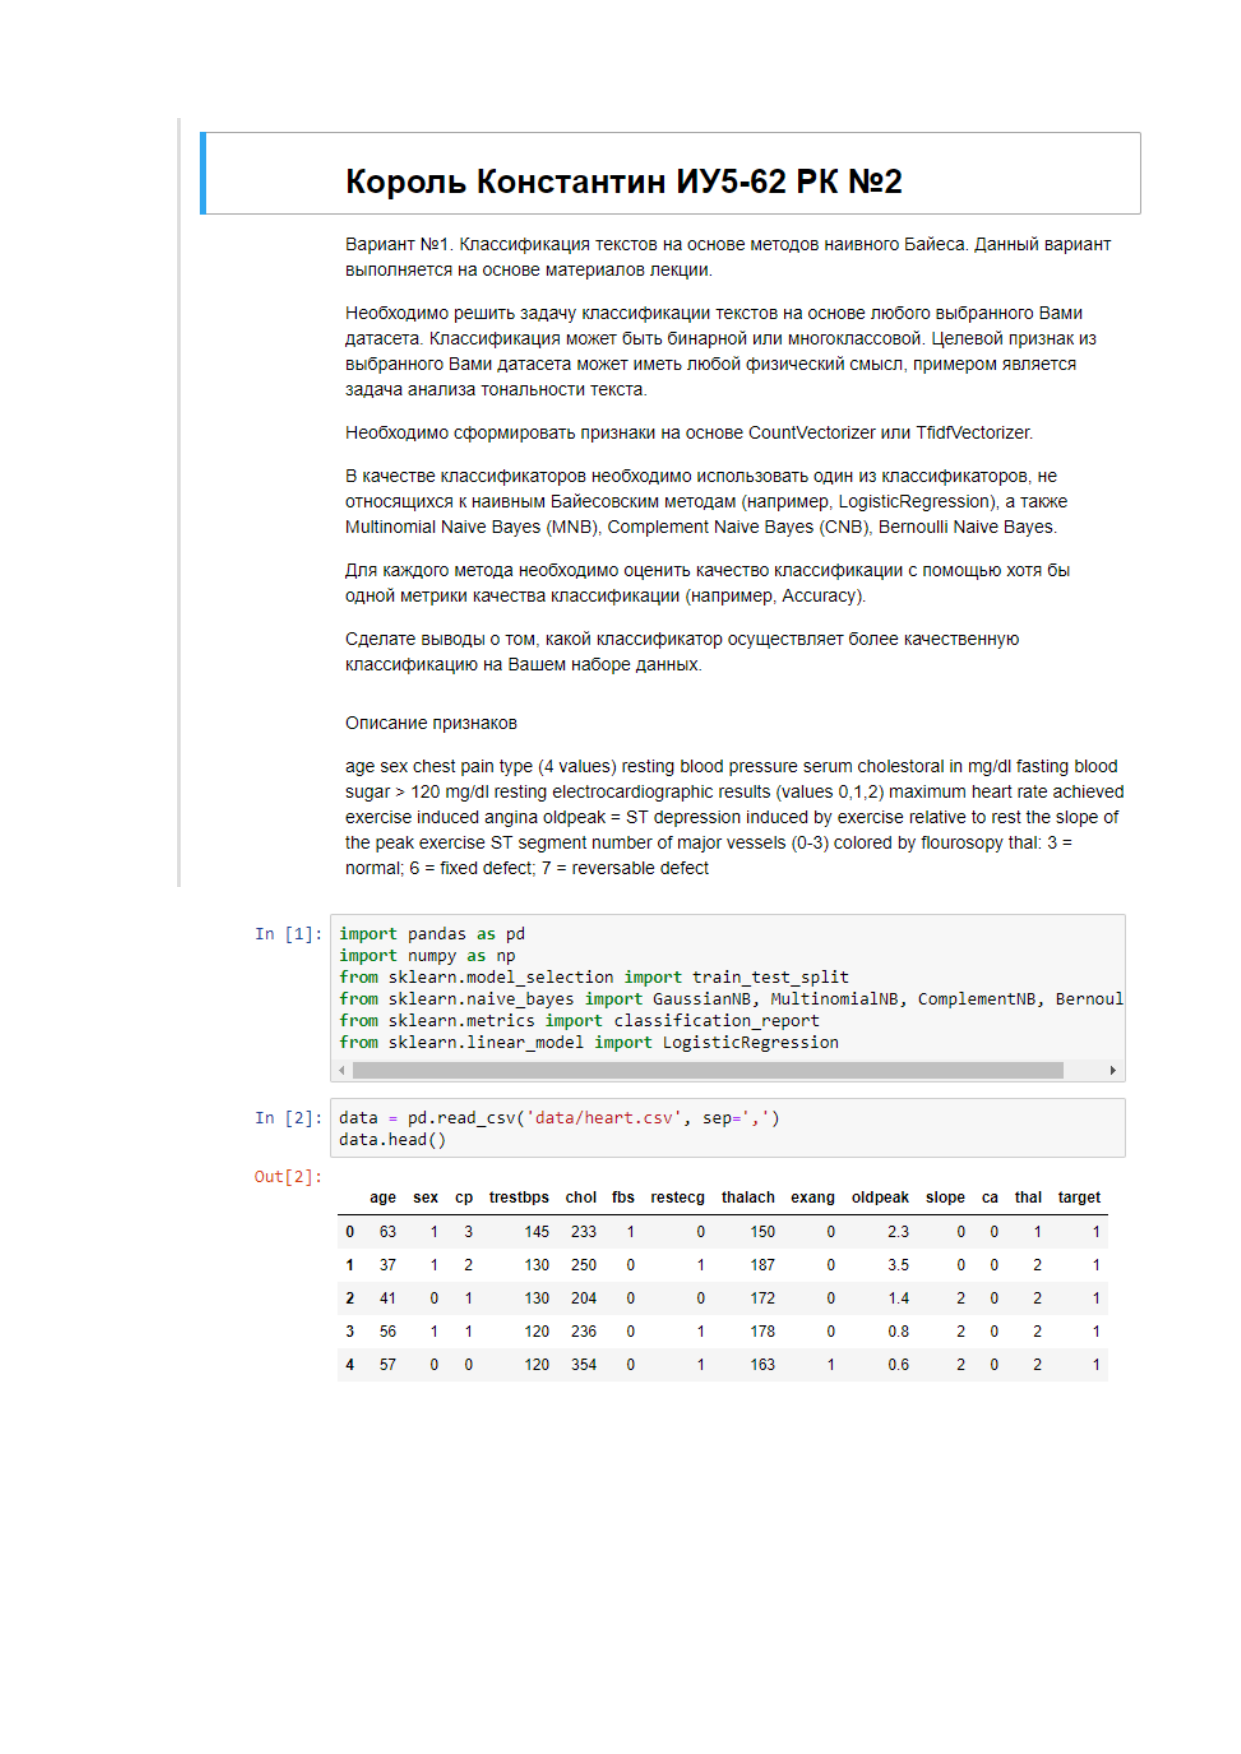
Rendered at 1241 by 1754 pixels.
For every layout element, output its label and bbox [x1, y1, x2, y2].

picture [177, 905, 1153, 1397]
picture [177, 118, 1153, 887]
